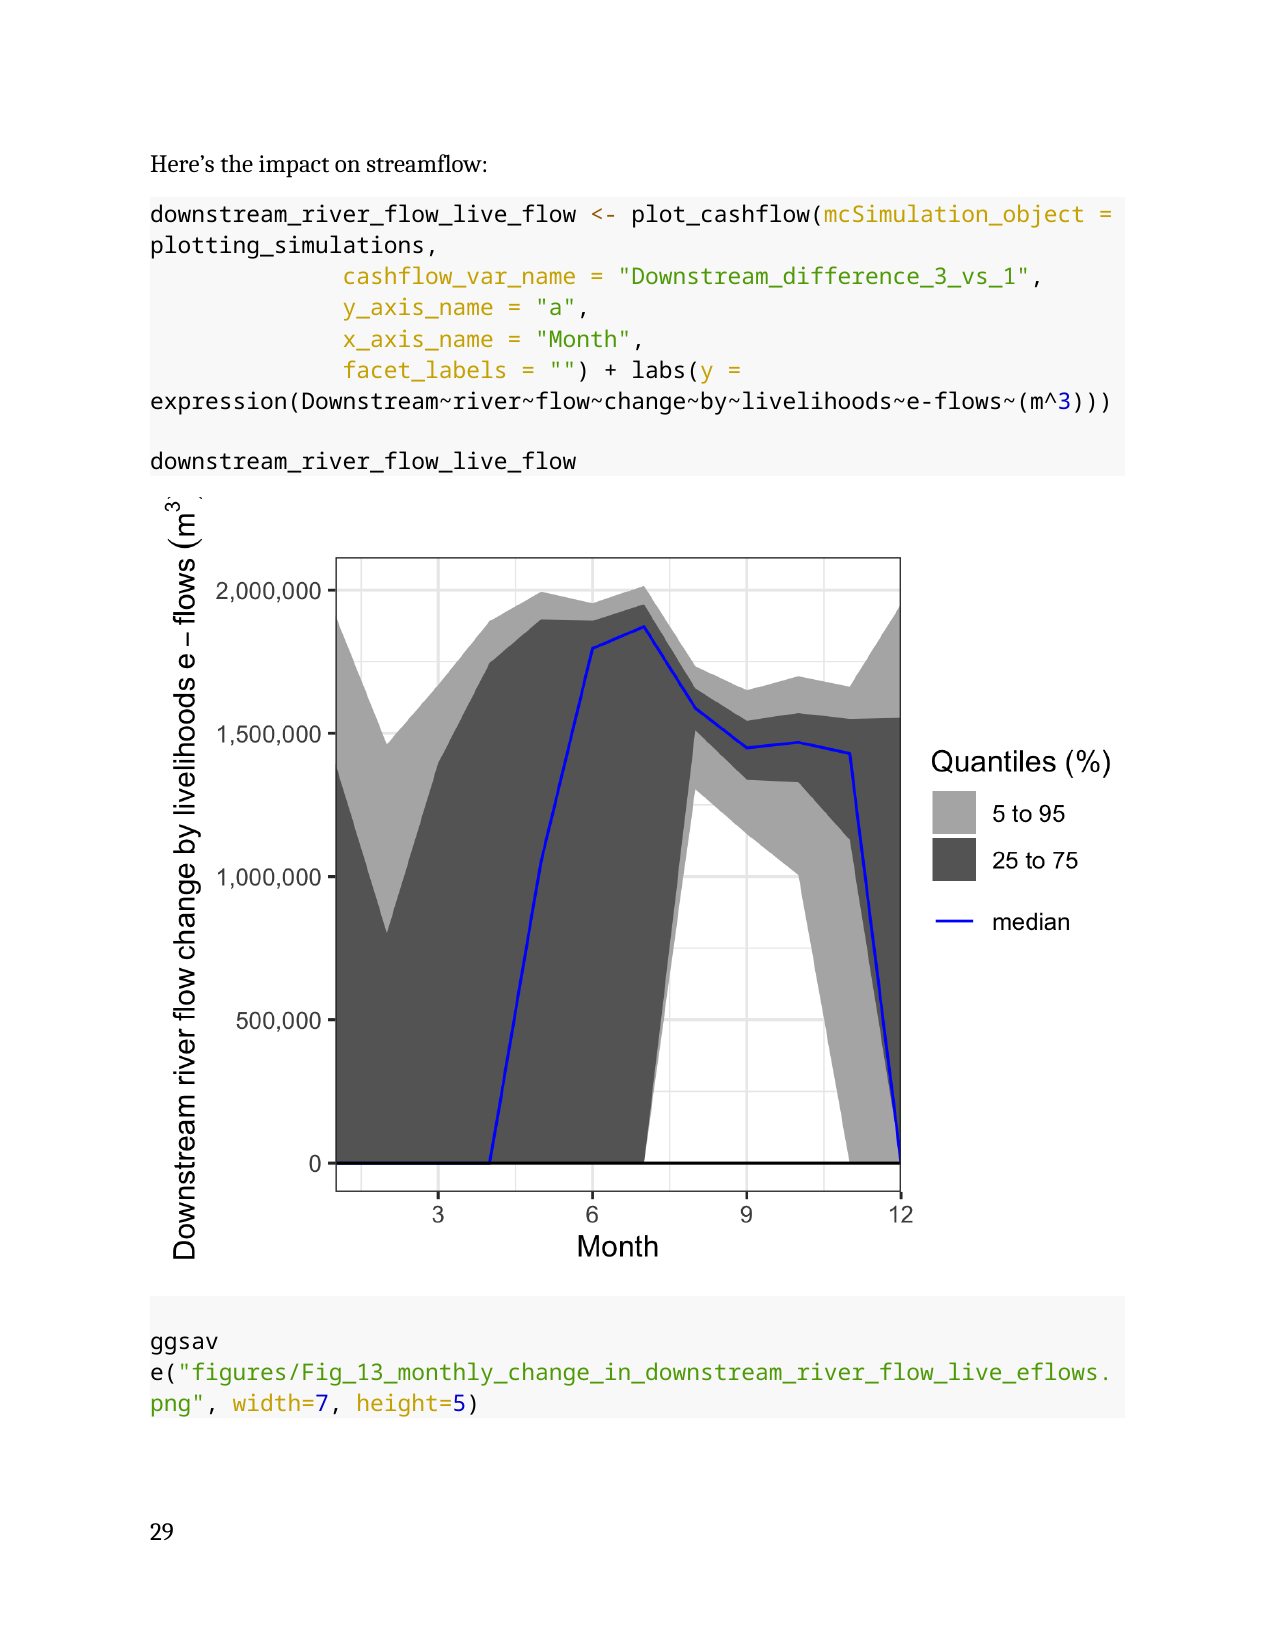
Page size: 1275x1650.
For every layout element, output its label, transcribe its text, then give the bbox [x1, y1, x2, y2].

text ggsave("figures/Fig_13_monthly_change_in_downstream_river_flow_live_eflows.png", width=7, height=5) [150, 1296, 1125, 1418]
text Here’s the impact on streamflow: [150, 150, 1125, 179]
text downstream_river_flow_live_flow <- plot_cashflow(mcSimulation_object = plotting_simulations, cashflow_var_name = "Downstream_difference_3_vs_1", y_axis_name = "a", x_axis_name = "Month", facet_labels = "") + labs(y = expression(Downstream~river~flow~change~by~livelihoods~e-flows~(m^3))) downstream_river_flow_live_flow [150, 197, 1125, 476]
picture [150, 497, 1125, 1277]
